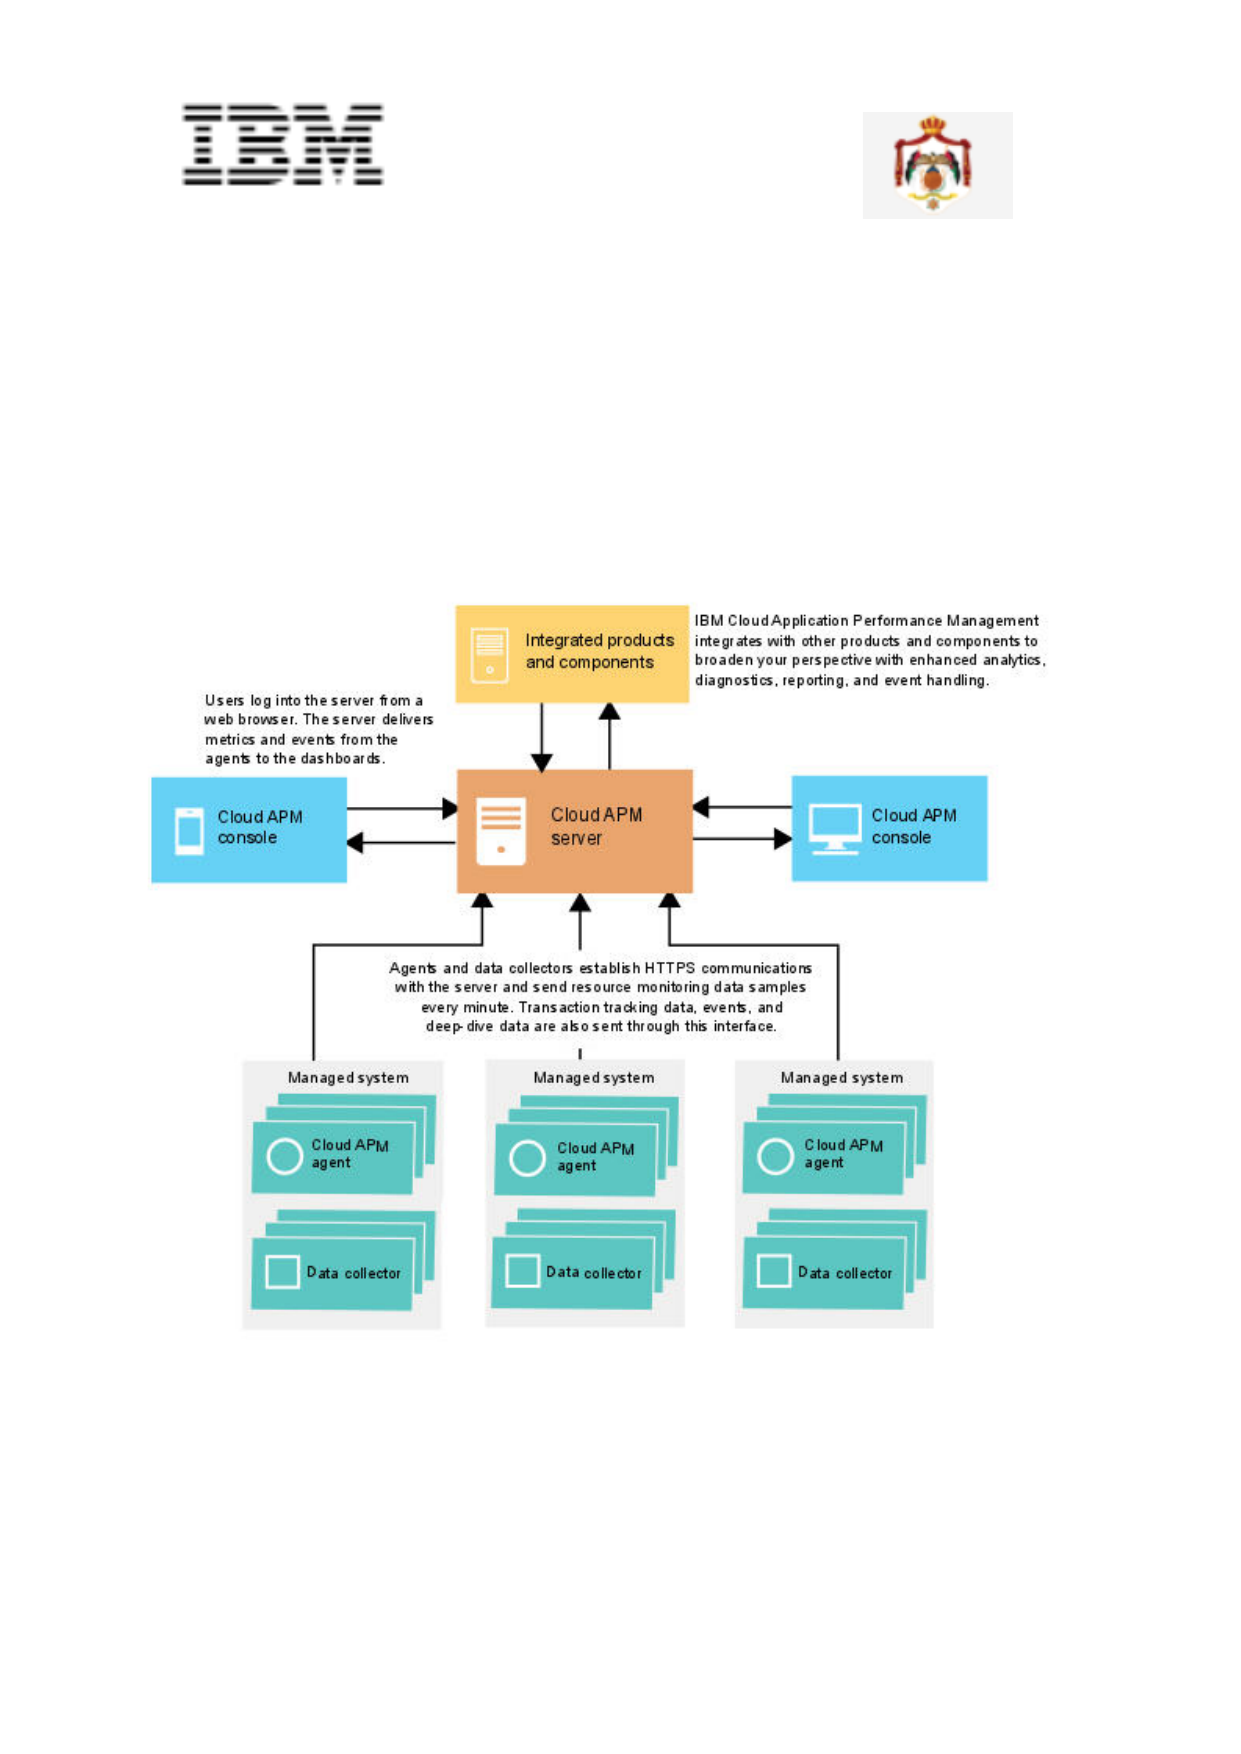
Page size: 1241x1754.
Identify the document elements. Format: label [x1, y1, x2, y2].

picture [862, 112, 1013, 219]
picture [147, 75, 430, 219]
picture [147, 590, 1053, 1346]
